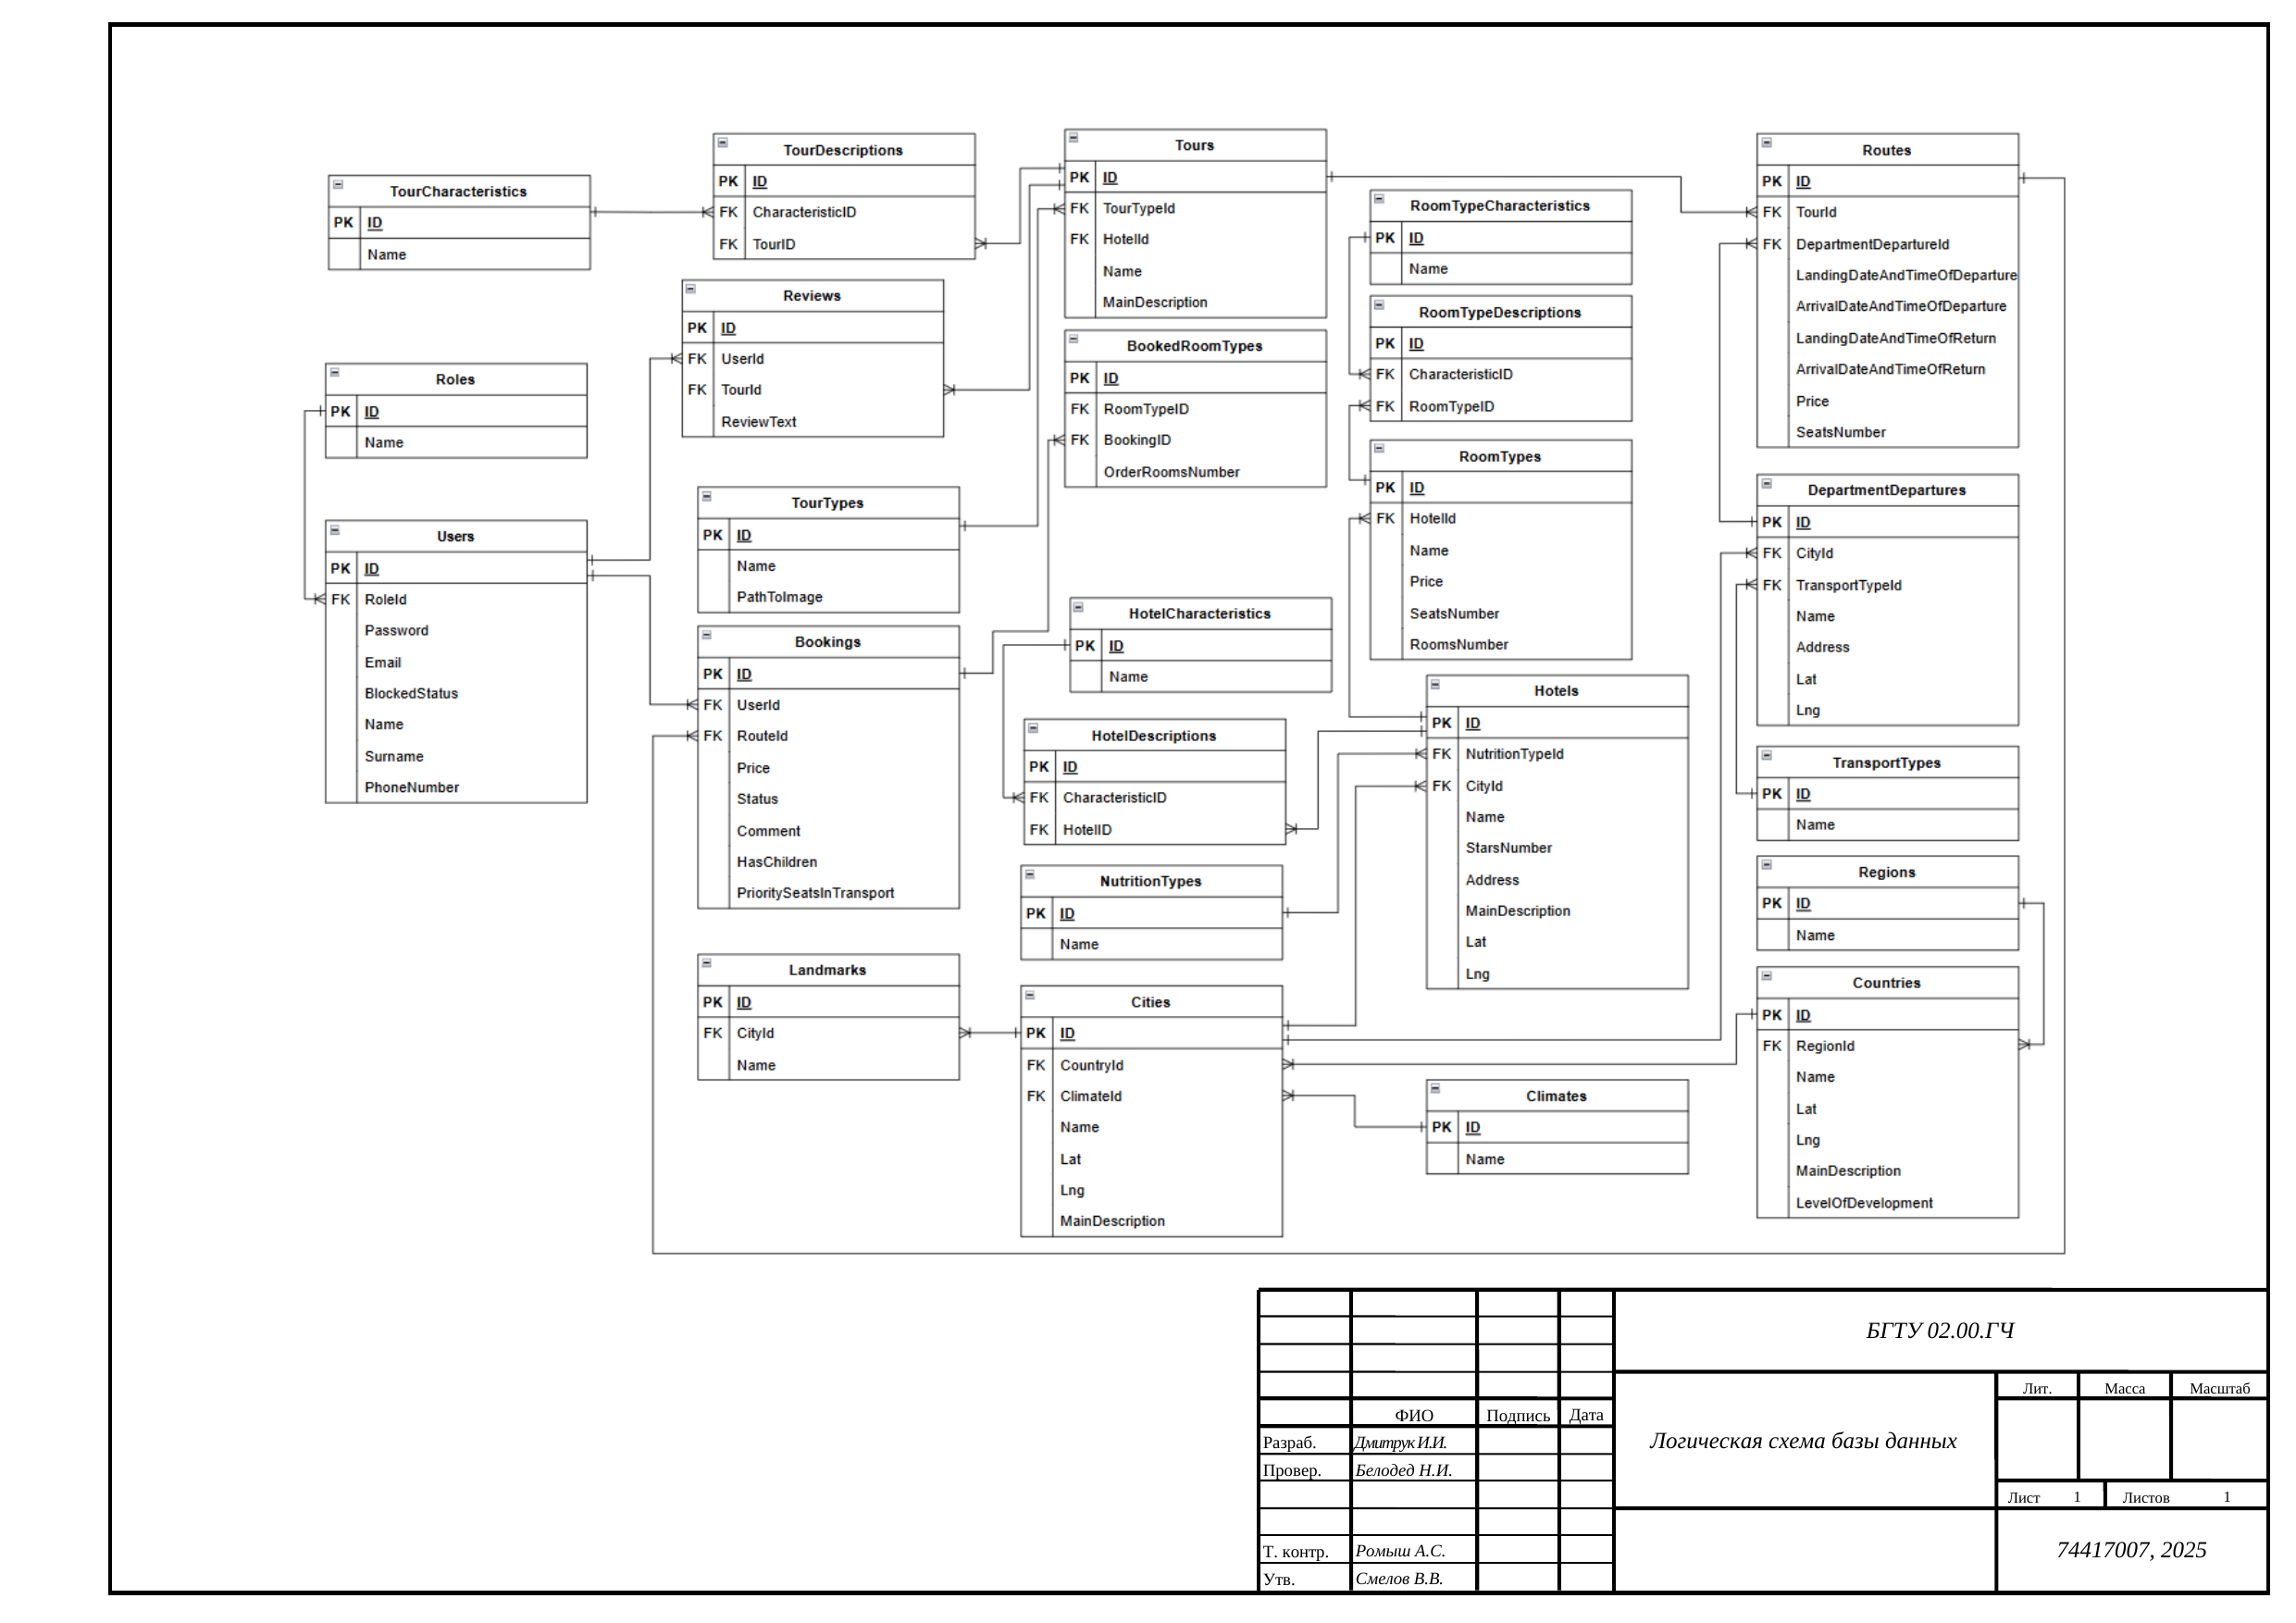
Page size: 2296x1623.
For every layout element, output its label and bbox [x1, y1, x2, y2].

picture [291, 109, 2076, 1269]
